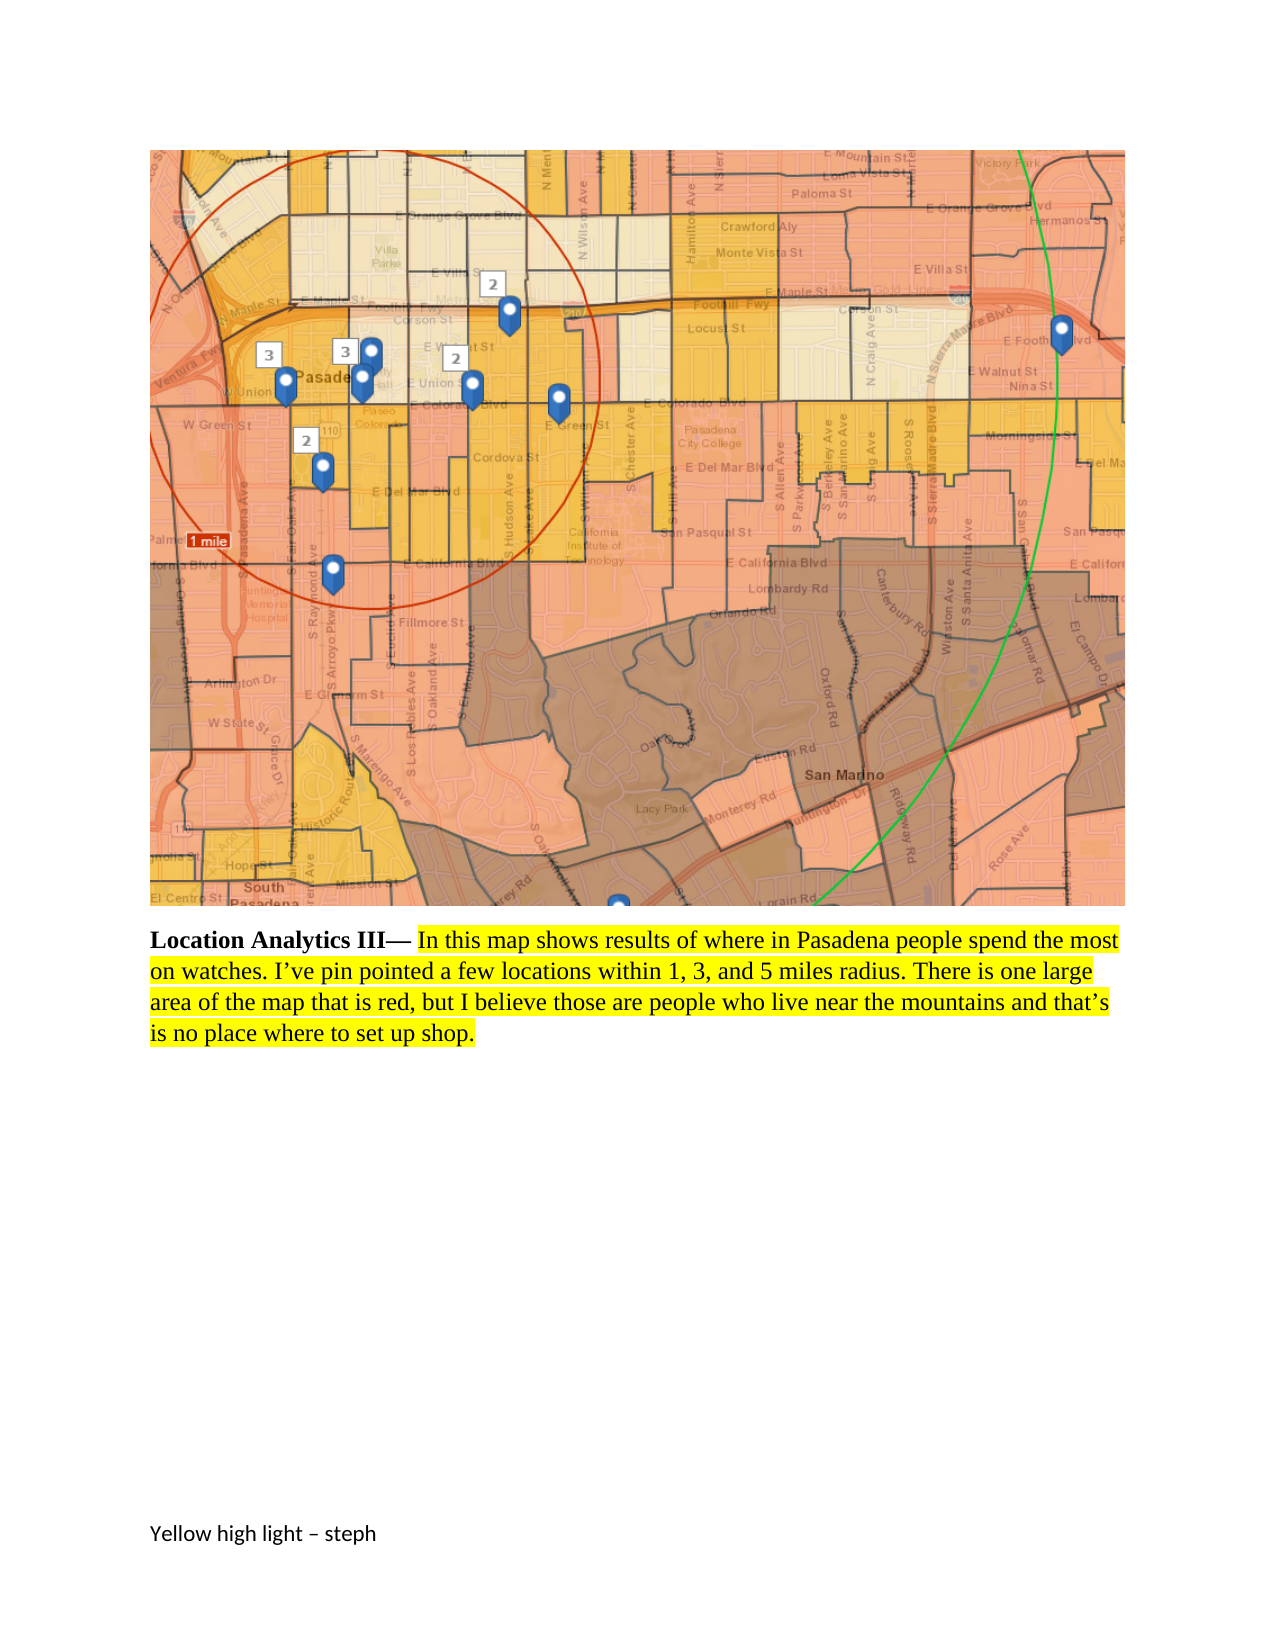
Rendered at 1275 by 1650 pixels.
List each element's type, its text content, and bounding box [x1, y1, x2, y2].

picture [150, 150, 1125, 906]
text Location Analytics III— In this map shows results of where in Pasadena people spend the most on watches. I’ve pin pointed a few locations within 1, 3, and 5 miles radius. There is one large area of the map that is red, but I believe those are people who live near the mountains and that’s is no place where to set up shop. [150, 925, 1125, 1047]
